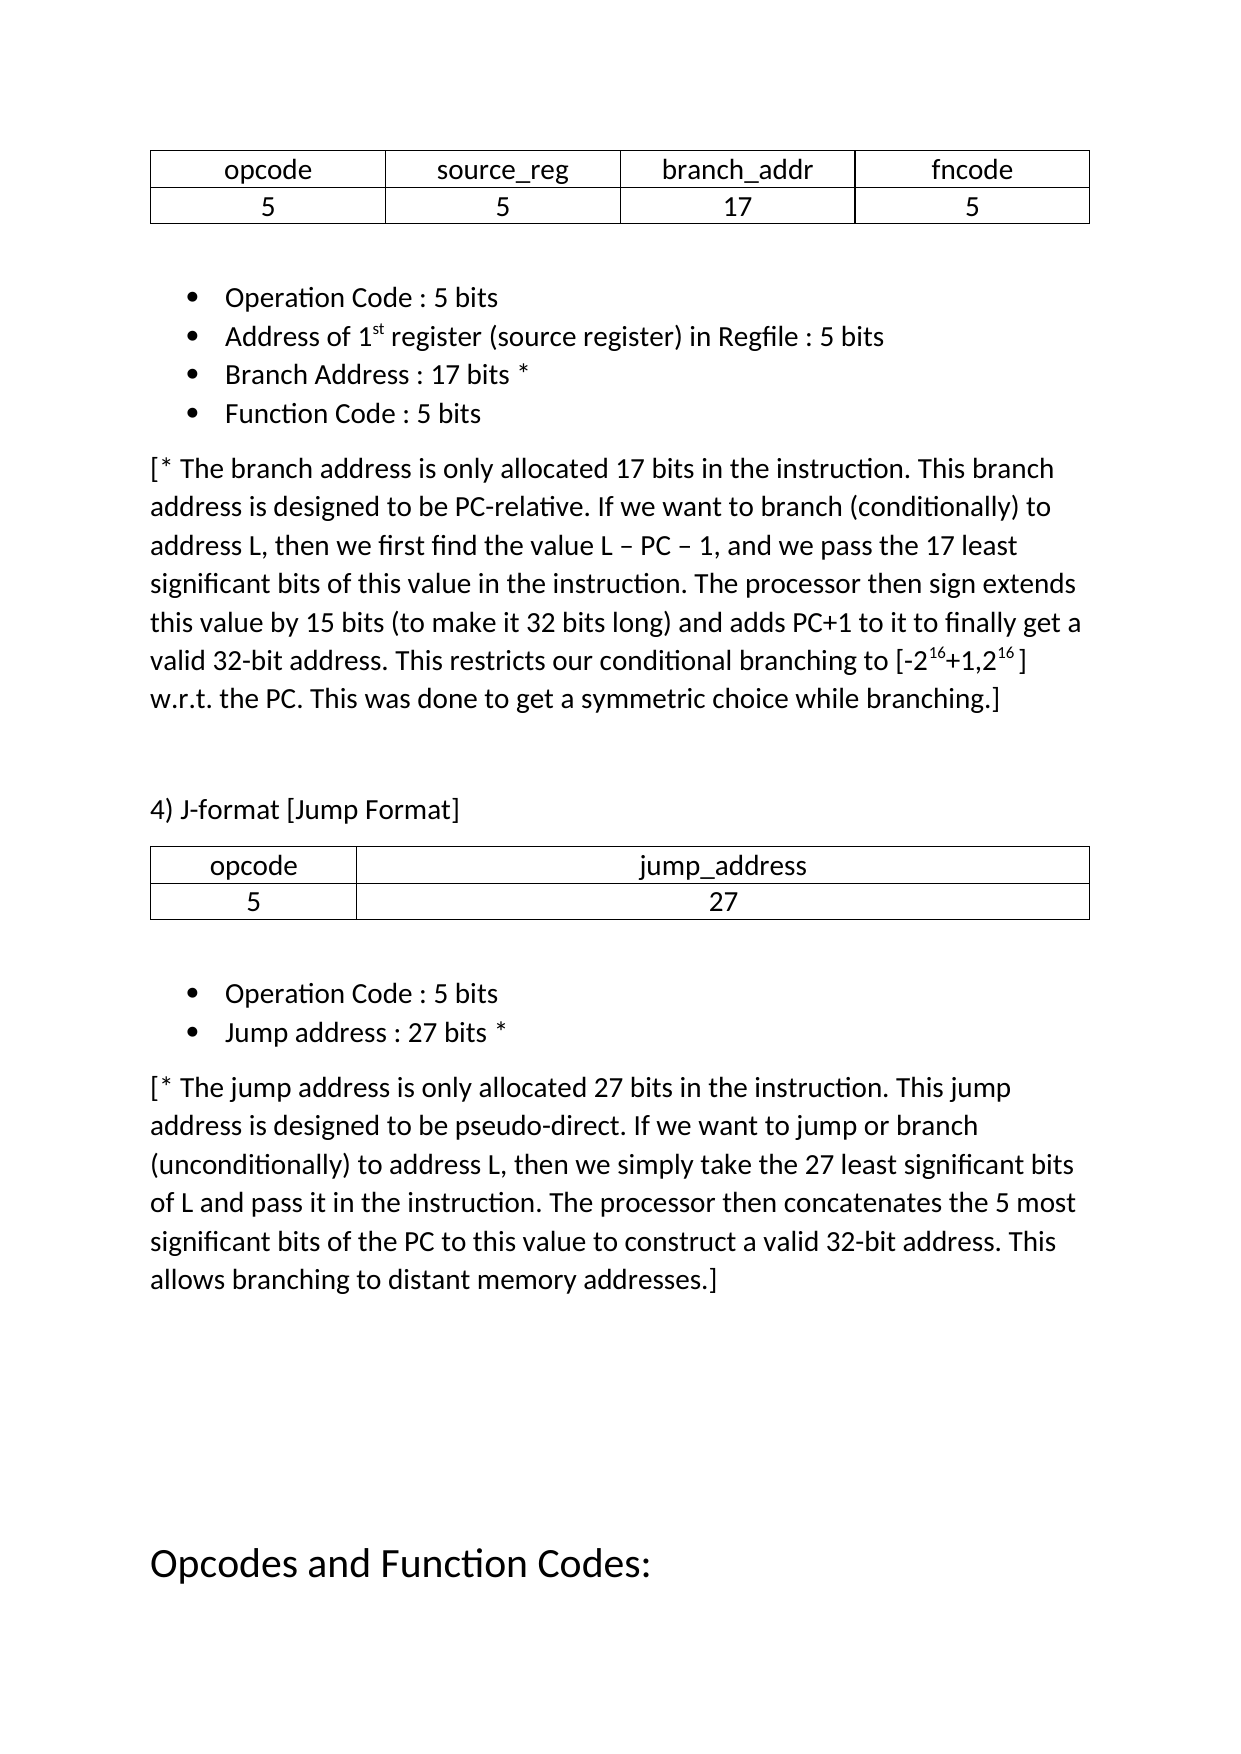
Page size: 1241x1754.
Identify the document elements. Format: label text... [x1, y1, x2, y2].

table_cell 5 [151, 884, 356, 919]
list Branch Address : 17 bits * [187, 356, 1090, 392]
table_header opcode [151, 151, 385, 187]
list Operation Code : 5 bits [187, 279, 1090, 315]
table_header fncode [856, 151, 1089, 187]
text [* The branch address is only allocated 17 bits in the instruction. This branch address is designed to be PC-relative. If we want to branch (conditionally) to address L, then we first find the value L – PC – 1, and we pass the 17 least significant bits of this value in the instruction. The processor then sign extends this value by 15 bits (to make it 32 bits long) and adds PC+1 to it to finally get a valid 32-bit address. This restricts our conditional branching to [-216+1,216 ] w.r.t. the PC. This was done to get a symmetric choice while branching.] [150, 450, 1090, 716]
list Address of 1st register (source register) in Regfile : 5 bits [187, 318, 1090, 353]
list Operation Code : 5 bits [187, 975, 1090, 1011]
table_header opcode [151, 847, 356, 882]
table_header branch_addr [621, 151, 854, 187]
text Opcodes and Function Codes: [150, 1537, 1090, 1587]
table_cell 5 [151, 188, 385, 223]
text [* The jump address is only allocated 27 bits in the instruction. This jump address is designed to be pseudo-direct. If we want to jump or branch (unconditionally) to address L, then we simply take the 27 least significant bits of L and pass it in the instruction. The processor then concatenates the 5 most significant bits of the PC to this value to construct a valid 32-bit address. This allows branching to distant memory addresses.] [150, 1069, 1090, 1297]
table_header source_reg [386, 151, 620, 187]
table_cell 17 [621, 188, 854, 223]
text 4) J-format [Jump Format] [150, 791, 1090, 826]
list Jump address : 27 bits * [187, 1014, 1090, 1049]
table_cell 5 [386, 188, 620, 223]
table_cell 5 [856, 188, 1089, 223]
table_header jump_address [357, 847, 1089, 882]
table_cell 27 [357, 884, 1089, 919]
list Function Code : 5 bits [187, 395, 1090, 430]
